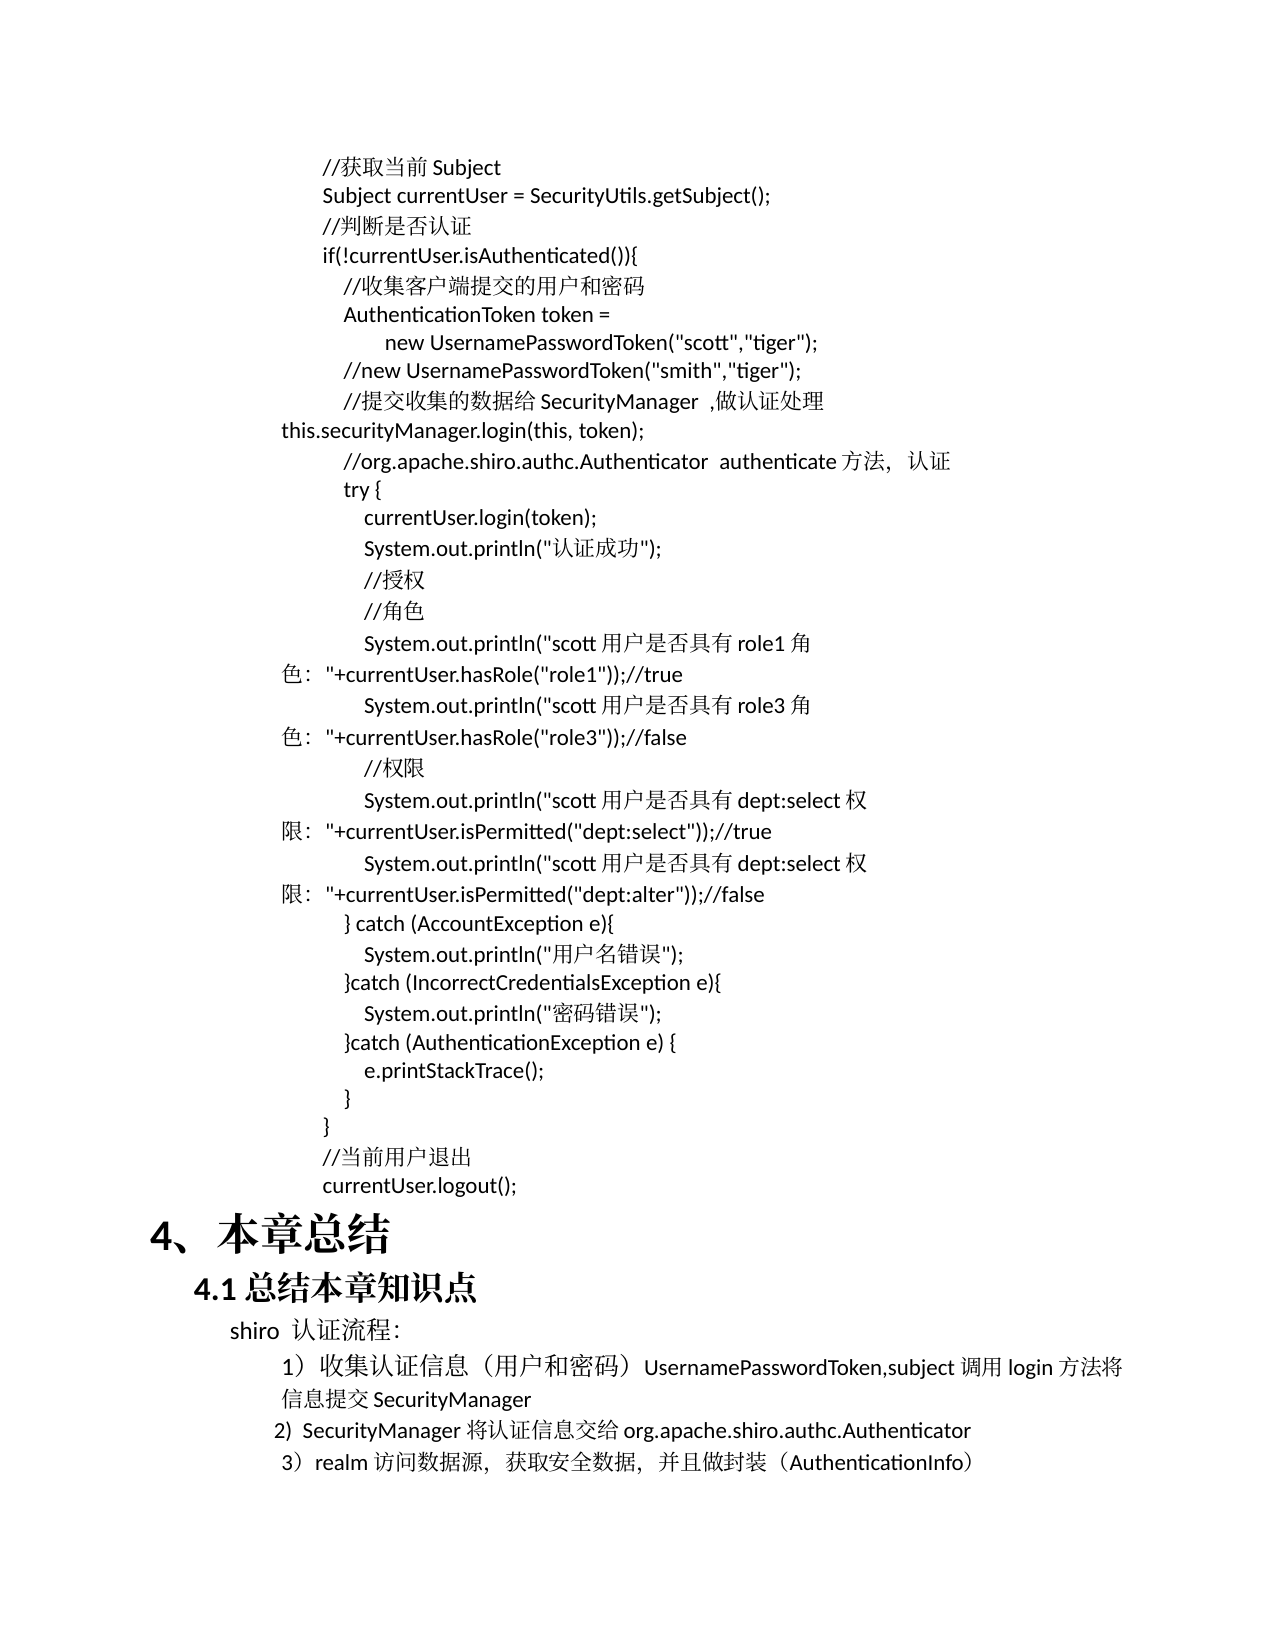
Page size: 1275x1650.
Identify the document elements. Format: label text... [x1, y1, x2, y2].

text //收集客户端提交的用户和密码 [281, 269, 1125, 300]
text currentUser.login(token); [281, 503, 1125, 531]
text System.out.println("认证成功"); [281, 531, 1125, 563]
text } catch (AccountException e){ [281, 909, 1125, 937]
text }catch (IncorrectCredentialsException e){ [281, 968, 1125, 996]
text e.printStackTrace(); [281, 1056, 1125, 1084]
text //提交收集的数据给SecurityManager ,做认证处理 this.securityManager.login(this, token); [281, 384, 1125, 444]
text }catch (AuthenticationException e) { [281, 1028, 1125, 1056]
text System.out.println("scott用户是否具有dept:select权限："+currentUser.isPermitted("dept:alter"));//false [281, 846, 1125, 909]
text //获取当前Subject [281, 150, 1125, 181]
text System.out.println("密码错误"); [281, 996, 1125, 1028]
text //org.apache.shiro.authc.Authenticator authenticate方法，认证 [281, 444, 1125, 475]
text 3）realm 访问数据源，获取安全数据，并且做封装（AuthenticationInfo） [281, 1445, 1125, 1477]
text } [281, 1112, 1125, 1140]
text System.out.println("用户名错误"); [281, 937, 1125, 968]
text //当前用户退出 [281, 1140, 1125, 1171]
text new UsernamePasswordToken("scott","tiger"); [281, 328, 1125, 356]
text } [281, 1084, 1125, 1112]
text //授权 [281, 563, 1125, 594]
text if(!currentUser.isAuthenticated()){ [281, 241, 1125, 269]
text //new UsernamePasswordToken("smith","tiger"); [281, 356, 1125, 384]
text Subject currentUser = SecurityUtils.getSubject(); [281, 181, 1125, 209]
text //权限 [281, 752, 1125, 783]
text 2) SecurityManager将认证信息交给org.apache.shiro.authc.Authenticator [237, 1414, 1125, 1445]
text System.out.println("scott用户是否具有role1角色："+currentUser.hasRole("role1"));//true [281, 626, 1125, 689]
text 4、本章总结 [150, 1199, 1125, 1262]
text try { [281, 475, 1125, 503]
text 1）收集认证信息（用户和密码）UsernamePasswordToken,subject调用login方法将信息提交SecurityManager [281, 1346, 1125, 1414]
text //判断是否认证 [281, 209, 1125, 241]
text System.out.println("scott用户是否具有dept:select权限："+currentUser.isPermitted("dept:select"));//true [281, 783, 1125, 846]
text shiro 认证流程： [194, 1310, 1125, 1346]
text AuthenticationToken token = [281, 300, 1125, 328]
text currentUser.logout(); [281, 1171, 1125, 1199]
text 4.1 总结本章知识点 [194, 1262, 1125, 1310]
text //角色 [281, 594, 1125, 626]
text System.out.println("scott用户是否具有role3角色："+currentUser.hasRole("role3"));//false [281, 689, 1125, 752]
